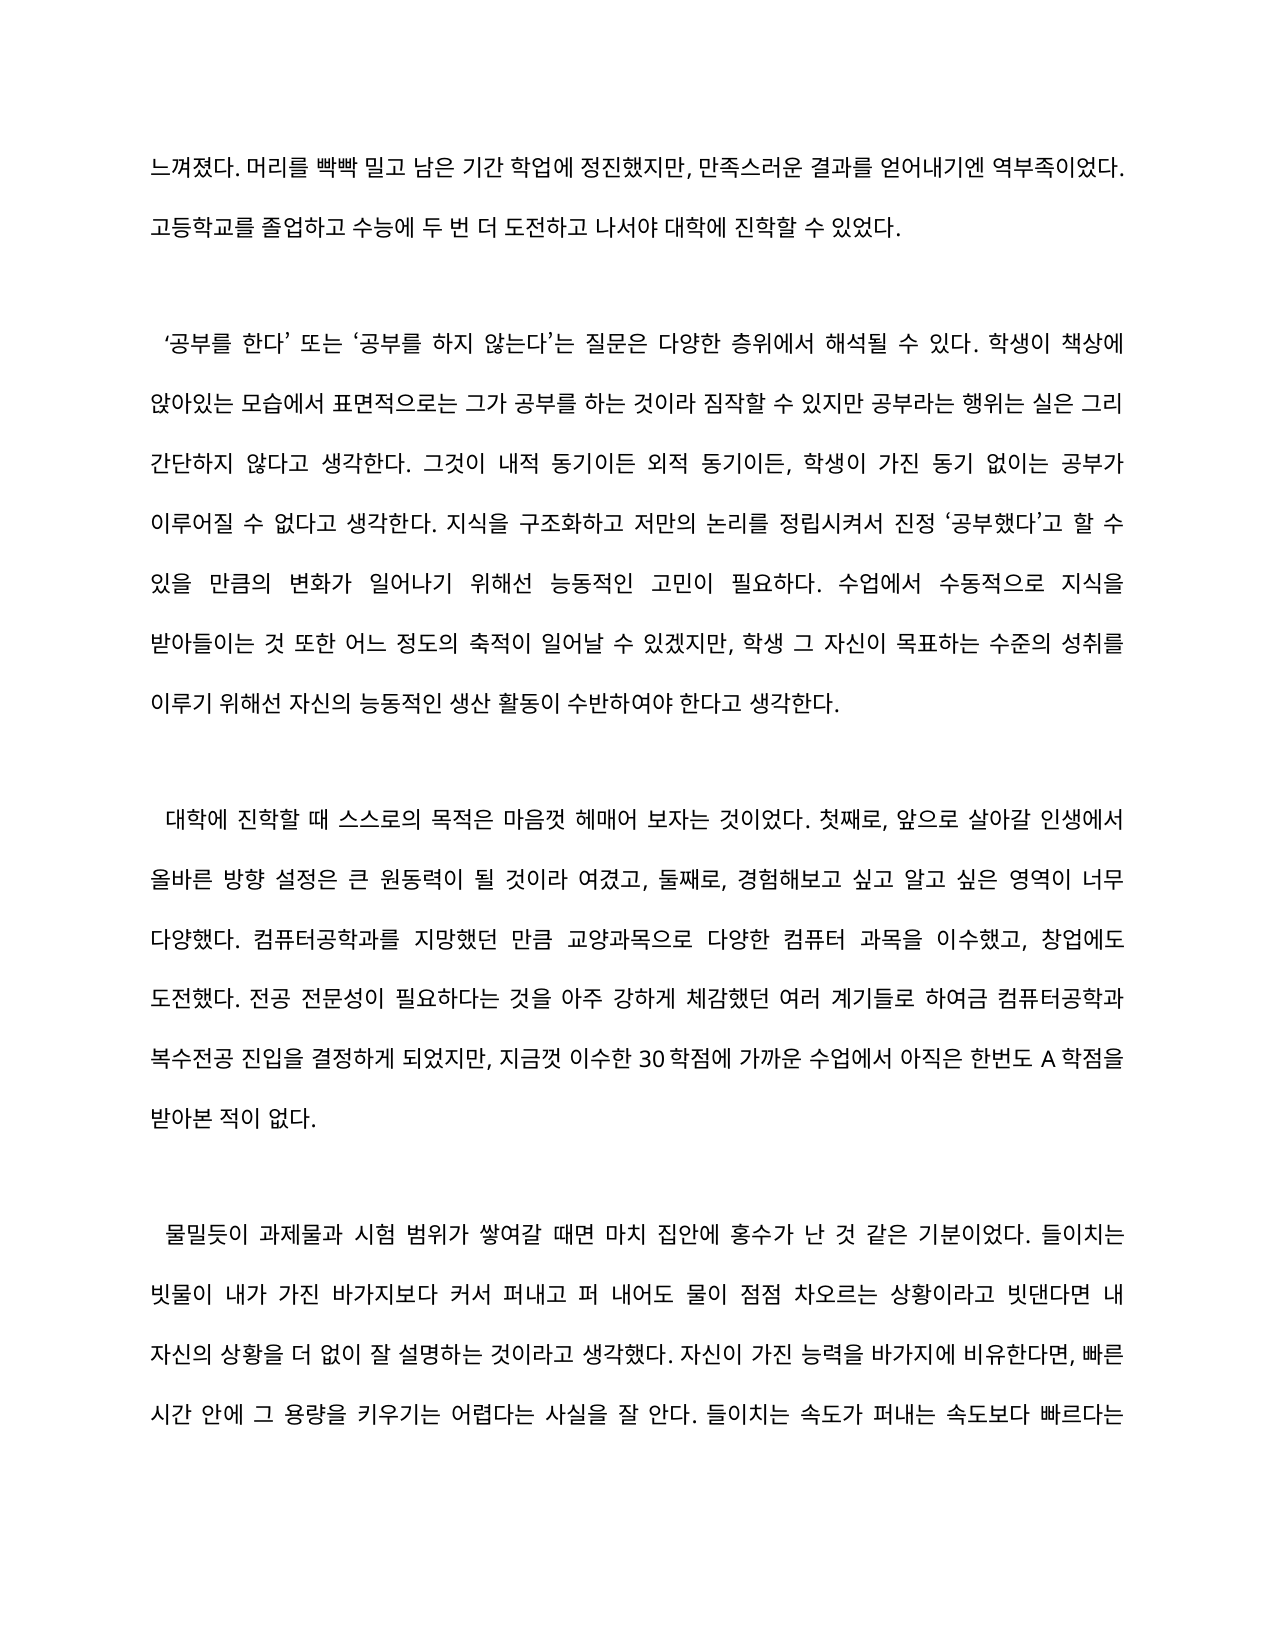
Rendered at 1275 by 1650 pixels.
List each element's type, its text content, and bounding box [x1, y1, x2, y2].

text ‘공부를 한다’ 또는 ‘공부를 하지 않는다’는 질문은 다양한 층위에서 해석될 수 있다. 학생이 책상에 앉아있는 모습에서 표면적으로는 그가 공부를 하는 것이라 짐작할 수 있지만 공부라는 행위는 실은 그리 간단하지 않다고 생각한다. 그것이 내적 동기이든 외적 동기이든, 학생이 가진 동기 없이는 공부가 이루어질 수 없다고 생각한다. 지식을 구조화하고 저만의 논리를 정립시켜서 진정 ‘공부했다’고 할 수 있을 만큼의 변화가 일어나기 위해선 능동적인 고민이 필요하다. 수업에서 수동적으로 지식을 받아들이는 것 또한 어느 정도의 축적이 일어날 수 있겠지만, 학생 그 자신이 목표하는 수준의 성취를 이루기 위해선 자신의 능동적인 생산 활동이 수반하여야 한다고 생각한다. [150, 326, 1125, 719]
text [150, 1217, 1125, 1430]
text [150, 150, 1125, 243]
text 대학에 진학할 때 스스로의 목적은 마음껏 헤매어 보자는 것이었다. 첫째로, 앞으로 살아갈 인생에서 올바른 방향 설정은 큰 원동력이 될 것이라 여겼고, 둘째로, 경험해보고 싶고 알고 싶은 영역이 너무 다양했다. 컴퓨터공학과를 지망했던 만큼 교양과목으로 다양한 컴퓨터 과목을 이수했고, 창업에도 도전했다. 전공 전문성이 필요하다는 것을 아주 강하게 체감했던 여러 계기들로 하여금 컴퓨터공학과 복수전공 진입을 결정하게 되었지만, 지금껏 이수한 30학점에 가까운 수업에서 아직은 한번도 A 학점을 받아본 적이 없다. [150, 802, 1125, 1134]
